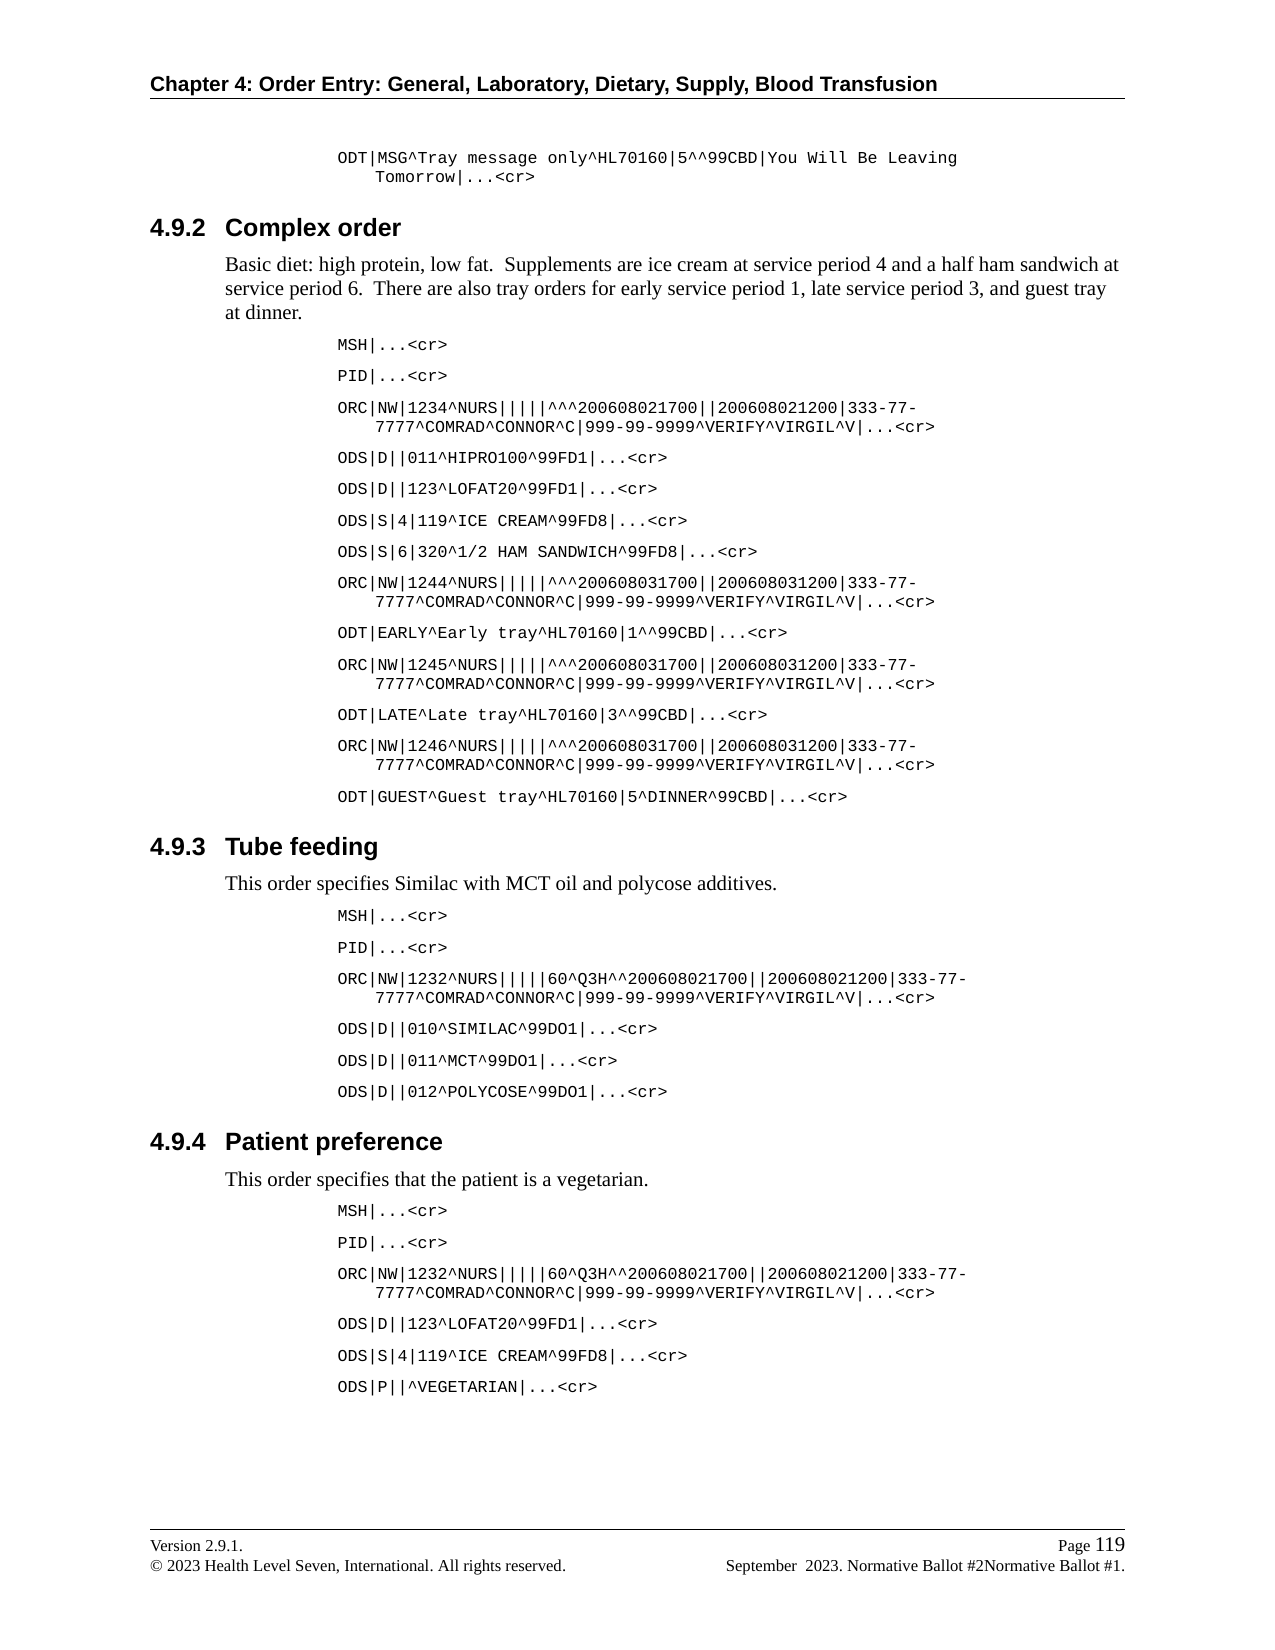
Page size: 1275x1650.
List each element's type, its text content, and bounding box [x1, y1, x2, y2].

text ORC|NW|1232^NURS|||||60^Q3H^^200608021700||200608021200|333-77-7777^COMRAD^CONNOR^C|999-99-9999^VERIFY^VIRGIL^V|...<cr> [337, 1266, 1125, 1303]
text ODS|D||011^HIPRO100^99FD1|...<cr> [337, 449, 1125, 468]
subtitle Patient preference [150, 1127, 1125, 1156]
subtitle Complex order [150, 213, 1125, 241]
text MSH|...<cr> [337, 337, 1125, 355]
text ORC|NW|1234^NURS|||||^^^200608021700||200608021200|333-77-7777^COMRAD^CONNOR^C|999-99-9999^VERIFY^VIRGIL^V|...<cr> [337, 399, 1125, 437]
text ODT|LATE^Late tray^HL70160|3^^99CBD|...<cr> [337, 707, 1125, 726]
text This order specifies that the patient is a vegetarian. [225, 1166, 1125, 1191]
text ODS|D||011^MCT^99DO1|...<cr> [337, 1052, 1125, 1071]
text ODT|EARLY^Early tray^HL70160|1^^99CBD|...<cr> [337, 625, 1125, 644]
text ODS|D||010^SIMILAC^99DO1|...<cr> [337, 1021, 1125, 1039]
text MSH|...<cr> [337, 908, 1125, 927]
text PID|...<cr> [337, 939, 1125, 958]
text ORC|NW|1244^NURS|||||^^^200608031700||200608031200|333-77-7777^COMRAD^CONNOR^C|999-99-9999^VERIFY^VIRGIL^V|...<cr> [337, 575, 1125, 613]
text ODS|S|4|119^ICE CREAM^99FD8|...<cr> [337, 1347, 1125, 1366]
text ODS|D||012^POLYCOSE^99DO1|...<cr> [337, 1083, 1125, 1102]
text ODS|S|6|320^1/2 HAM SANDWICH^99FD8|...<cr> [337, 543, 1125, 562]
text ODS|P||^VEGETARIAN|...<cr> [337, 1379, 1125, 1397]
subtitle Tube feeding [150, 832, 1125, 861]
text ORC|NW|1246^NURS|||||^^^200608031700||200608031200|333-77-7777^COMRAD^CONNOR^C|999-99-9999^VERIFY^VIRGIL^V|...<cr> [337, 738, 1125, 776]
text ODT|MSG^Tray message only^HL70160|5^^99CBD|You Will Be Leaving Tomorrow|...<cr> [337, 150, 1125, 188]
text ODS|D||123^LOFAT20^99FD1|...<cr> [337, 481, 1125, 500]
text PID|...<cr> [337, 368, 1125, 387]
text ORC|NW|1245^NURS|||||^^^200608031700||200608031200|333-77-7777^COMRAD^CONNOR^C|999-99-9999^VERIFY^VIRGIL^V|...<cr> [337, 656, 1125, 694]
text PID|...<cr> [337, 1234, 1125, 1253]
text ODT|GUEST^Guest tray^HL70160|5^DINNER^99CBD|...<cr> [337, 788, 1125, 807]
text ODS|D||123^LOFAT20^99FD1|...<cr> [337, 1316, 1125, 1335]
text Basic diet: high protein, low fat. Supplements are ice cream at service period 4 and a half ham sandwich at service period 6. There are also tray orders for early service period 1, late service period 3, and guest tray at dinner. [225, 252, 1125, 324]
text MSH|...<cr> [337, 1203, 1125, 1222]
text ORC|NW|1232^NURS|||||60^Q3H^^200608021700||200608021200|333-77-7777^COMRAD^CONNOR^C|999-99-9999^VERIFY^VIRGIL^V|...<cr> [337, 971, 1125, 1008]
text This order specifies Similac with MCT oil and polycose additives. [225, 871, 1125, 895]
text ODS|S|4|119^ICE CREAM^99FD8|...<cr> [337, 512, 1125, 531]
